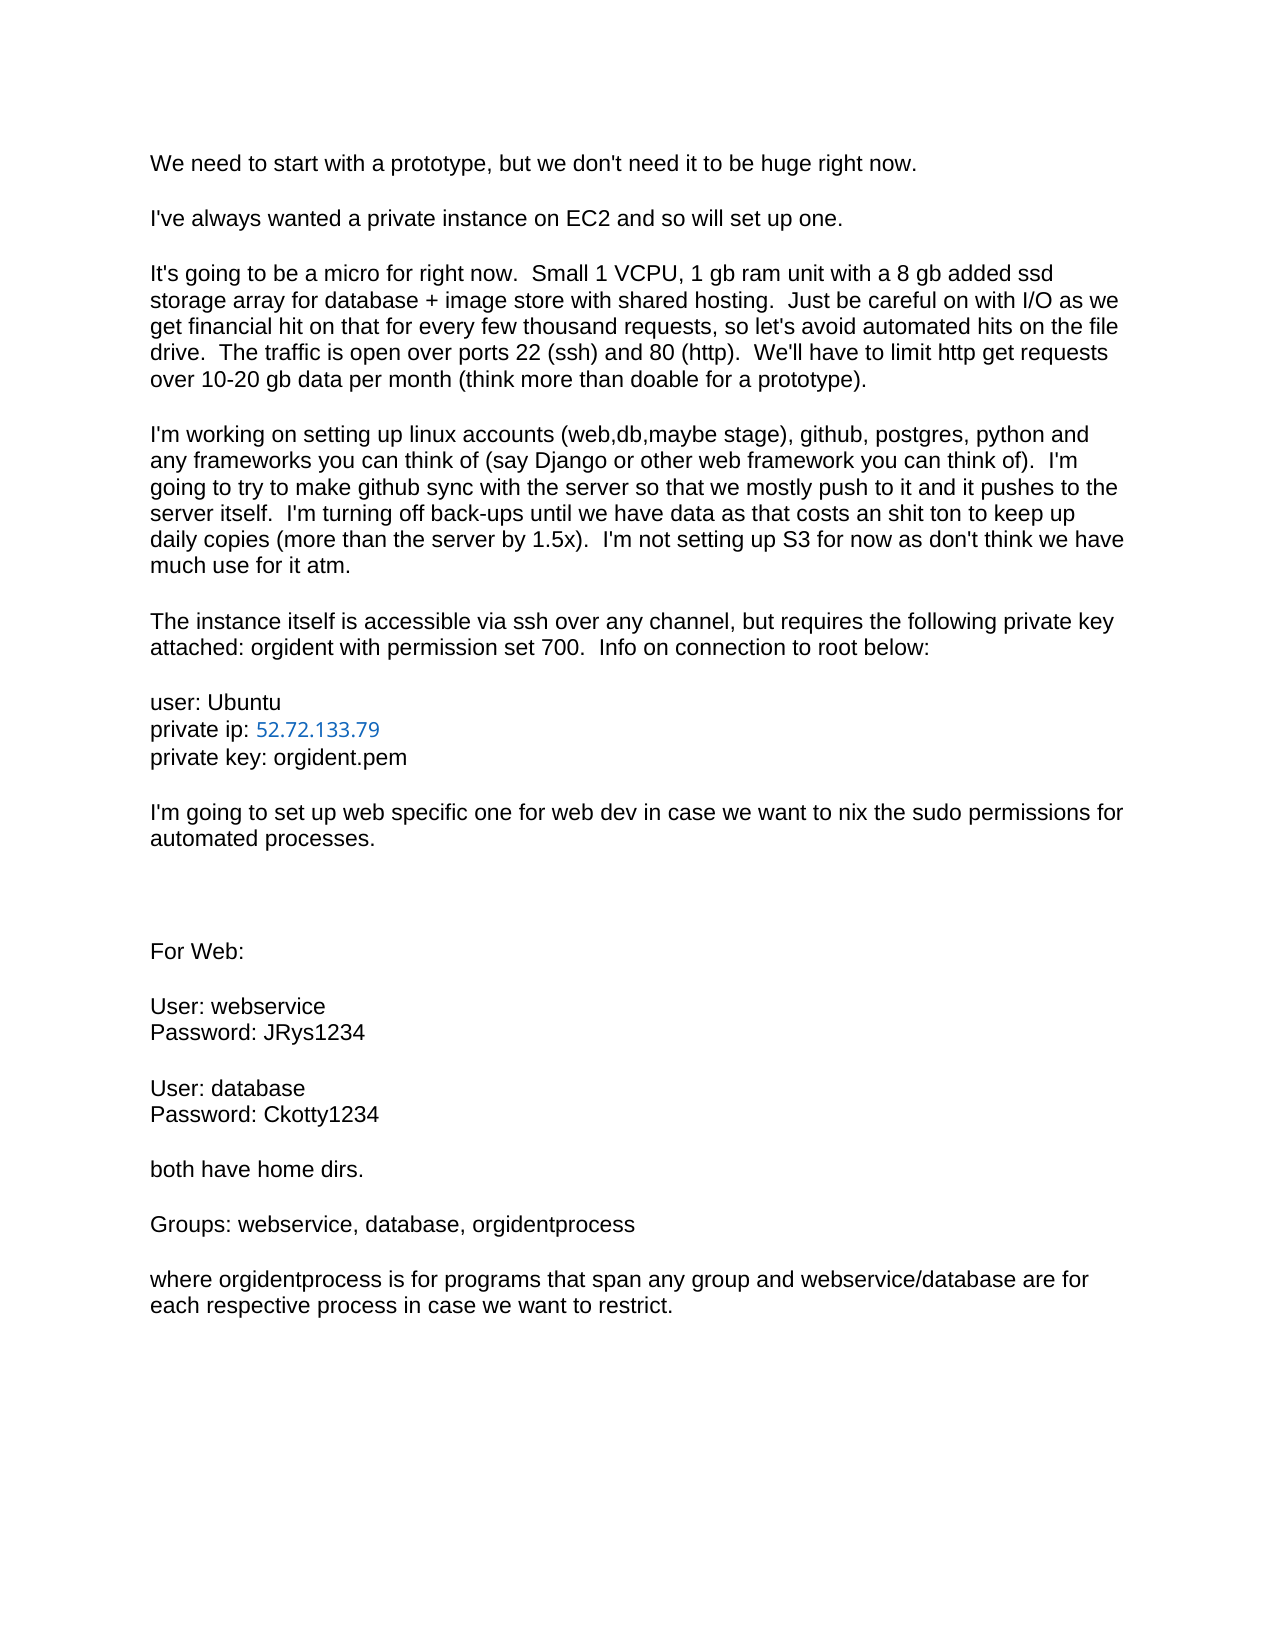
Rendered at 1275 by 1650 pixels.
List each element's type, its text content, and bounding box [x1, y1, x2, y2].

text For Web: [150, 938, 1125, 964]
text I'm going to set up web specific one for web dev in case we want to nix the sudo permissions for automated processes. [150, 799, 1125, 852]
text Groups: webservice, database, orgidentprocess [150, 1211, 1125, 1237]
text Password: JRys1234 [150, 1019, 1125, 1046]
text We need to start with a prototype, but we don't need it to be huge right now. [150, 150, 1125, 176]
text It's going to be a micro for right now. Small 1 VCPU, 1 gb ram unit with a 8 gb added ssd storage array for database + image store with shared hosting. Just be careful on with I/O as we get financial hit on that for every few thousand requests, so let's avoid automated hits on the file drive. The traffic is open over ports 22 (ssh) and 80 (http). We'll have to limit http get requests over 10-20 gb data per month (think more than doable for a prototype). [150, 260, 1125, 392]
text User: webservice [150, 993, 1125, 1019]
text both have home dirs. [150, 1156, 1125, 1182]
text I've always wanted a private instance on EC2 and so will set up one. [150, 205, 1125, 231]
text I'm working on setting up linux accounts (web,db,maybe stage), github, postgres, python and any frameworks you can think of (say Django or other web framework you can think of). I'm going to try to make github sync with the server so that we mostly push to it and it pushes to the server itself. I'm turning off back-ups until we have data as that costs an shit ton to keep up daily copies (more than the server by 1.5x). I'm not setting up S3 for now as don't think we have much use for it atm. [150, 421, 1125, 579]
text user: Ubuntu [150, 689, 1125, 715]
text private key: orgident.pem [150, 744, 1125, 770]
text private ip: 52.72.133.79 [150, 715, 1125, 744]
text where orgidentprocess is for programs that span any group and webservice/database are for each respective process in case we want to restrict. [150, 1266, 1125, 1319]
text User: database [150, 1074, 1125, 1101]
text The instance itself is accessible via ssh over any channel, but requires the following private key attached: orgident with permission set 700. Info on connection to root below: [150, 608, 1125, 660]
text Password: Ckotty1234 [150, 1101, 1125, 1127]
